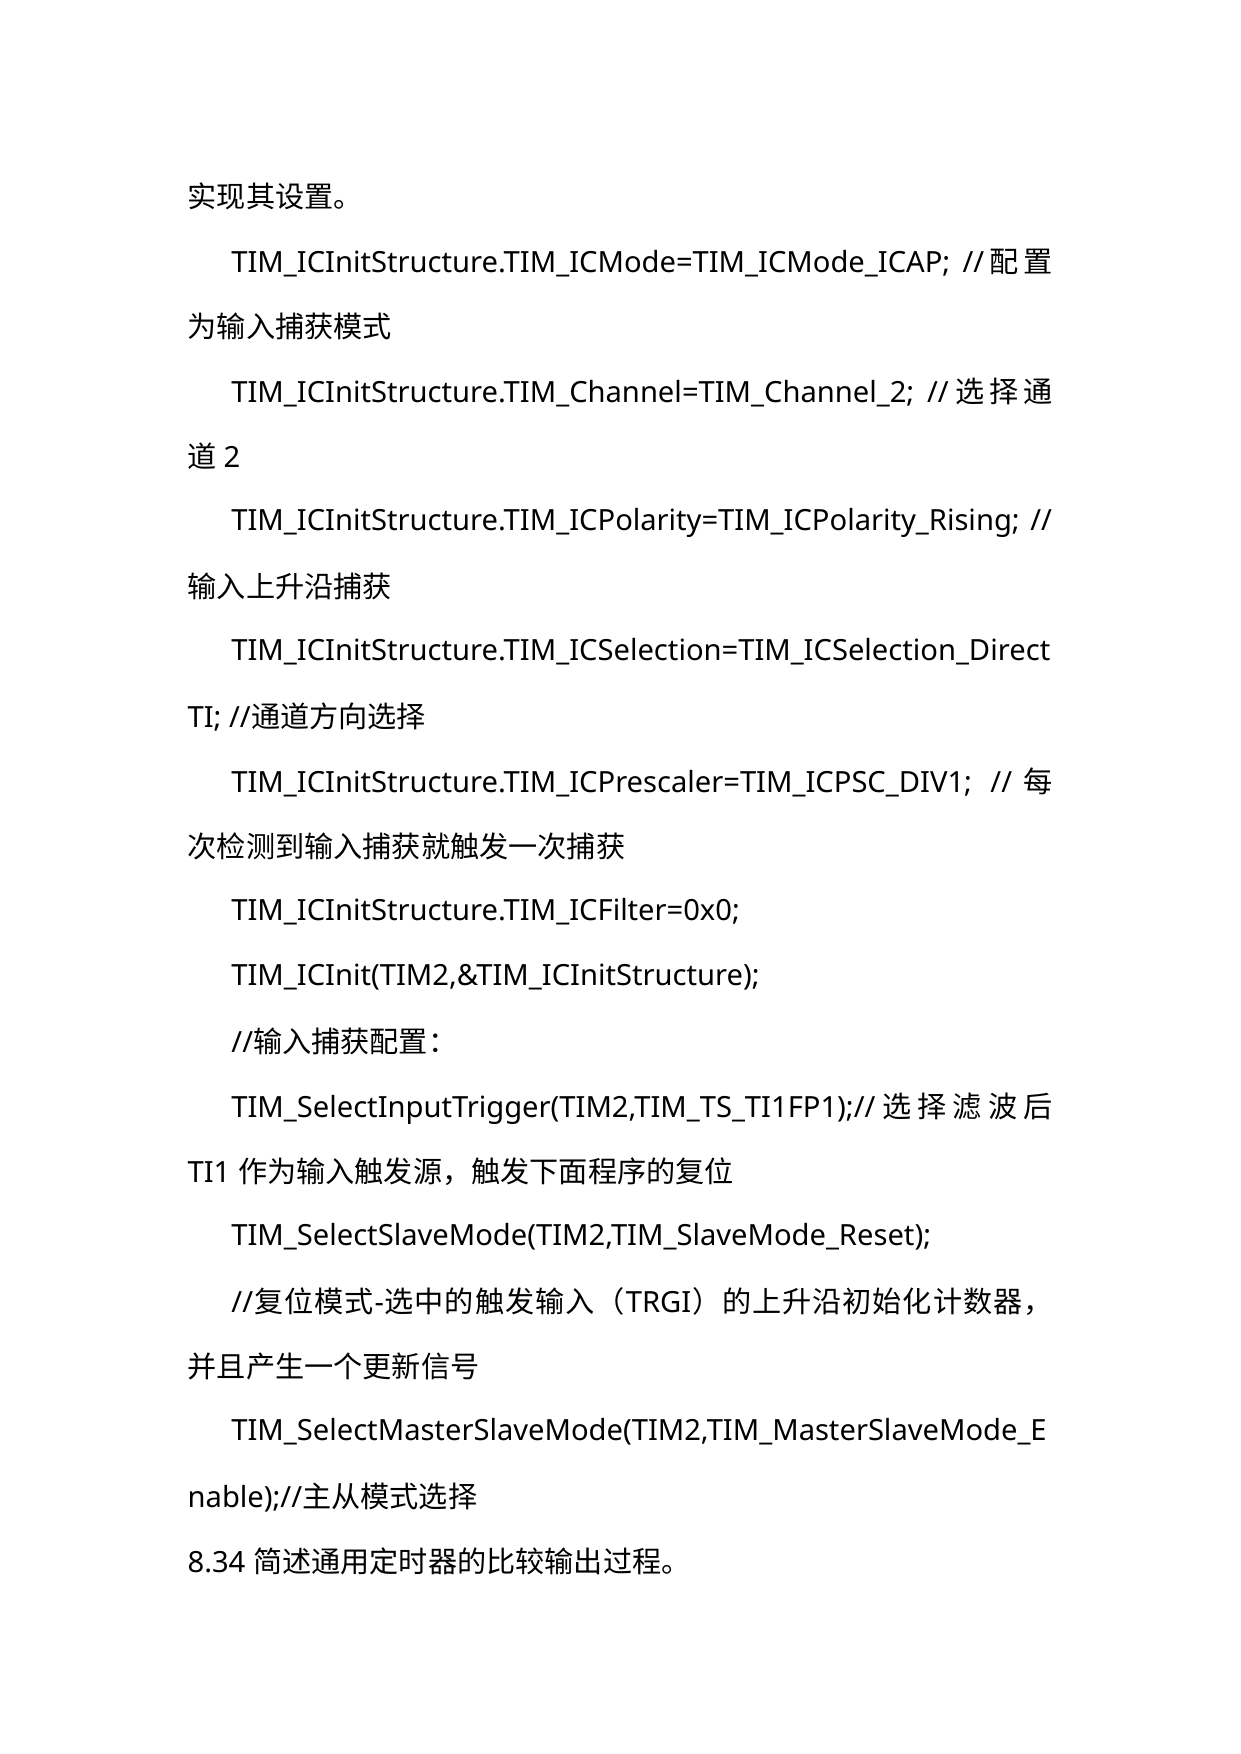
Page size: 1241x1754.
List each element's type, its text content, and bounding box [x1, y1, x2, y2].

text TIM_ICInitStructure.TIM_ICPrescaler=TIM_ICPSC_DIV1; //每次检测到输入捕获就触发一次捕获 [187, 747, 1053, 877]
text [187, 162, 1053, 227]
text TIM_SelectInputTrigger(TIM2,TIM_TS_TI1FP1);//选择滤波后 TI1 作为输入触发源，触发下面程序的复位 [187, 1072, 1053, 1202]
text //复位模式-选中的触发输入（TRGI）的上升沿初始化计数器，并且产生一个更新信号 [187, 1267, 1053, 1397]
text TIM_ICInitStructure.TIM_ICPolarity=TIM_ICPolarity_Rising; //输入上升沿捕获 [187, 487, 1053, 617]
text TIM_ICInit(TIM2,&TIM_ICInitStructure); [187, 942, 1053, 1007]
text TIM_ICInitStructure.TIM_Channel=TIM_Channel_2; //选择通道 2 [187, 357, 1053, 487]
text TIM_ICInitStructure.TIM_ICSelection=TIM_ICSelection_DirectTI; //通道方向选择 [187, 617, 1053, 747]
text //输入捕获配置： [187, 1007, 1053, 1072]
text TIM_ICInitStructure.TIM_ICFilter=0x0; [187, 877, 1053, 942]
text TIM_SelectSlaveMode(TIM2,TIM_SlaveMode_Reset); [187, 1202, 1053, 1267]
text TIM_SelectMasterSlaveMode(TIM2,TIM_MasterSlaveMode_Enable);//主从模式选择 8.34 简述通用定时器的比较输出过程。 [187, 1397, 1053, 1592]
text TIM_ICInitStructure.TIM_ICMode=TIM_ICMode_ICAP; //配置为输入捕获模式 [187, 227, 1053, 357]
